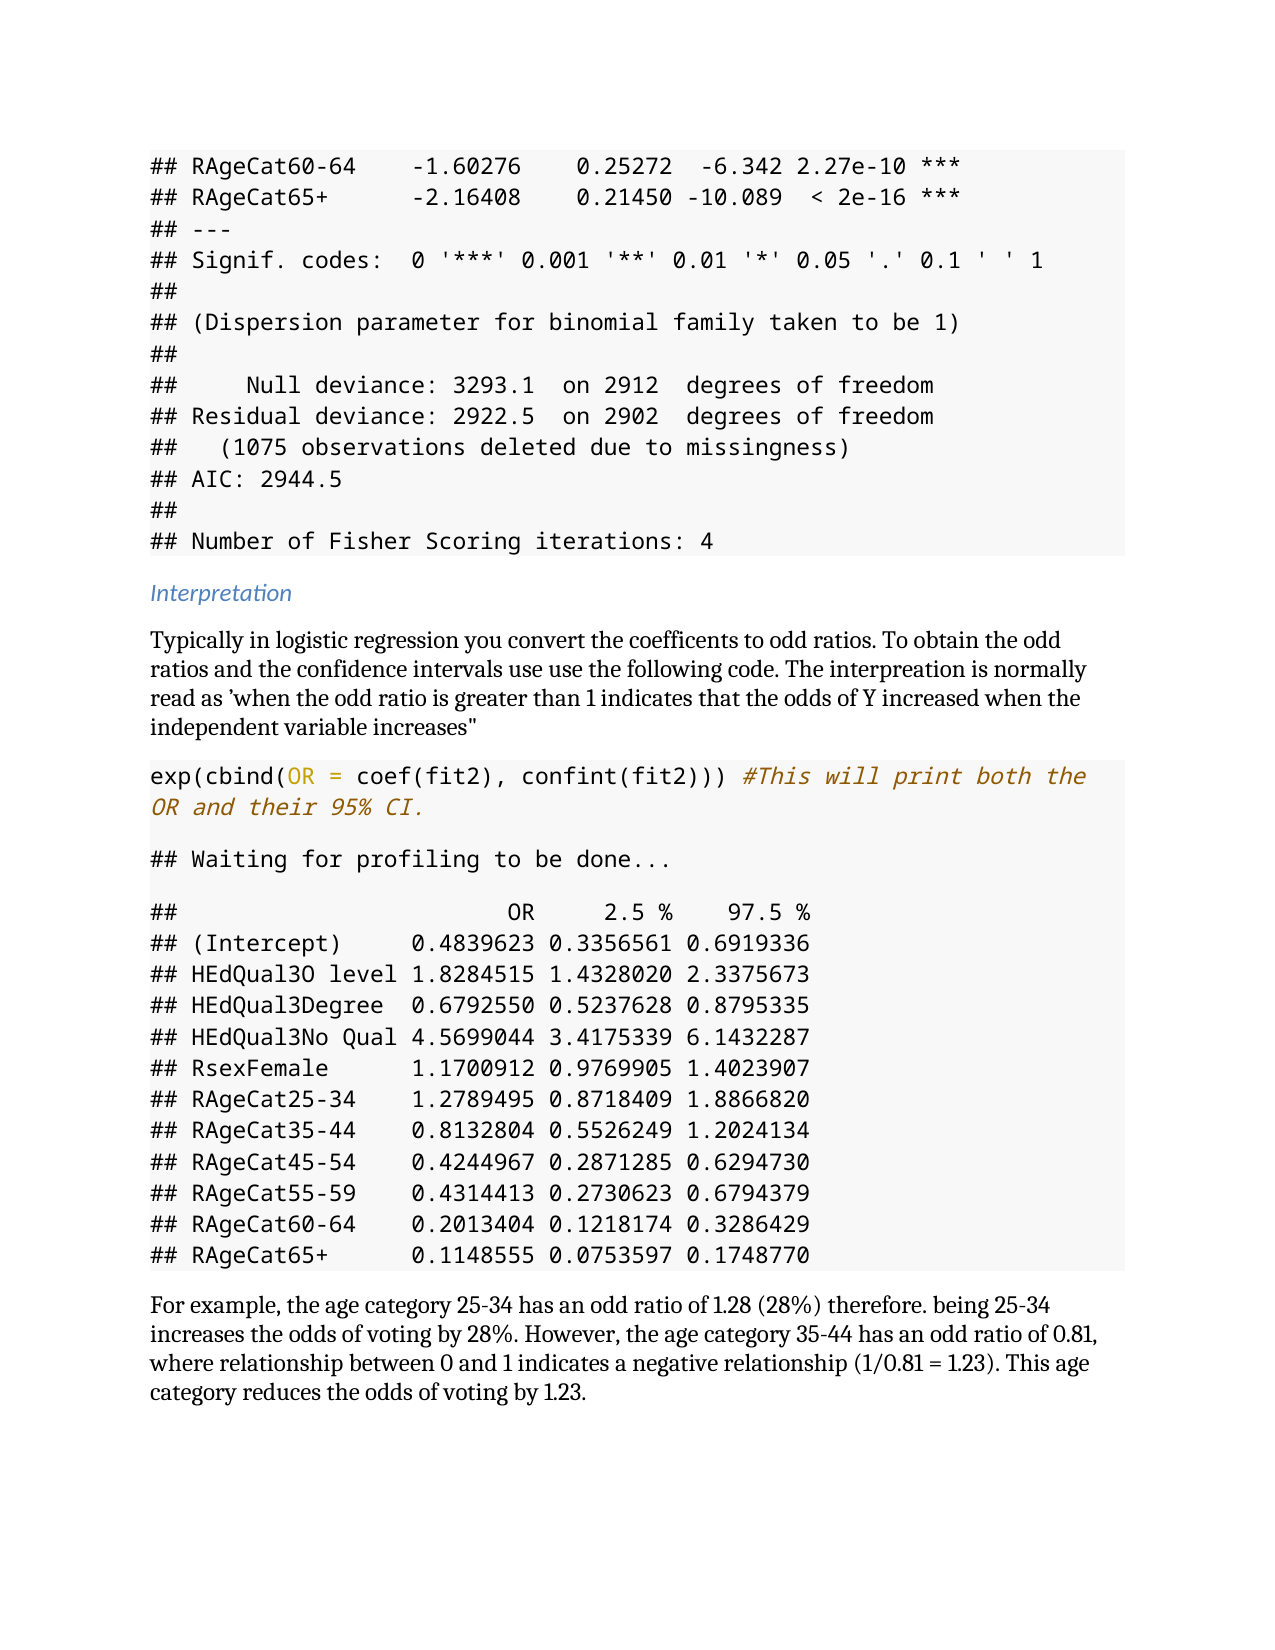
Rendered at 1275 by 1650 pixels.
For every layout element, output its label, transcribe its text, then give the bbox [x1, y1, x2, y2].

text Typically in logistic regression you convert the coefficents to odd ratios. To obtain the odd ratios and the confidence intervals use use the following code. The interpreation is normally read as ’when the odd ratio is greater than 1 indicates that the odds of Y increased when the independent variable increases" [150, 626, 1125, 741]
text For example, the age category 25-34 has an odd ratio of 1.28 (28%) therefore. being 25-34 increases the odds of voting by 28%. However, the age category 35-44 has an odd ratio of 0.81, where relationship between 0 and 1 indicates a negative relationship (1/0.81 = 1.23). This age category reduces the odds of voting by 1.23. [150, 1291, 1125, 1406]
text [150, 150, 1125, 556]
text ## Waiting for profiling to be done... [150, 843, 1125, 875]
text ## OR 2.5 % 97.5 % ## (Intercept) 0.4839623 0.3356561 0.6919336 ## HEdQual3O level 1.8284515 1.4328020 2.3375673 ## HEdQual3Degree 0.6792550 0.5237628 0.8795335 ## HEdQual3No Qual 4.5699044 3.4175339 6.1432287 ## RsexFemale 1.1700912 0.9769905 1.4023907 ## RAgeCat25-34 1.2789495 0.8718409 1.8866820 ## RAgeCat35-44 0.8132804 0.5526249 1.2024134 ## RAgeCat45-54 0.4244967 0.2871285 0.6294730 ## RAgeCat55-59 0.4314413 0.2730623 0.6794379 ## RAgeCat60-64 0.2013404 0.1218174 0.3286429 ## RAgeCat65+ 0.1148555 0.0753597 0.1748770 [150, 896, 1125, 1271]
subtitle Interpretation [150, 577, 1125, 608]
text exp(cbind(OR = coef(fit2), confint(fit2))) #This will print both the OR and their 95% CI. [425, 760, 1125, 823]
